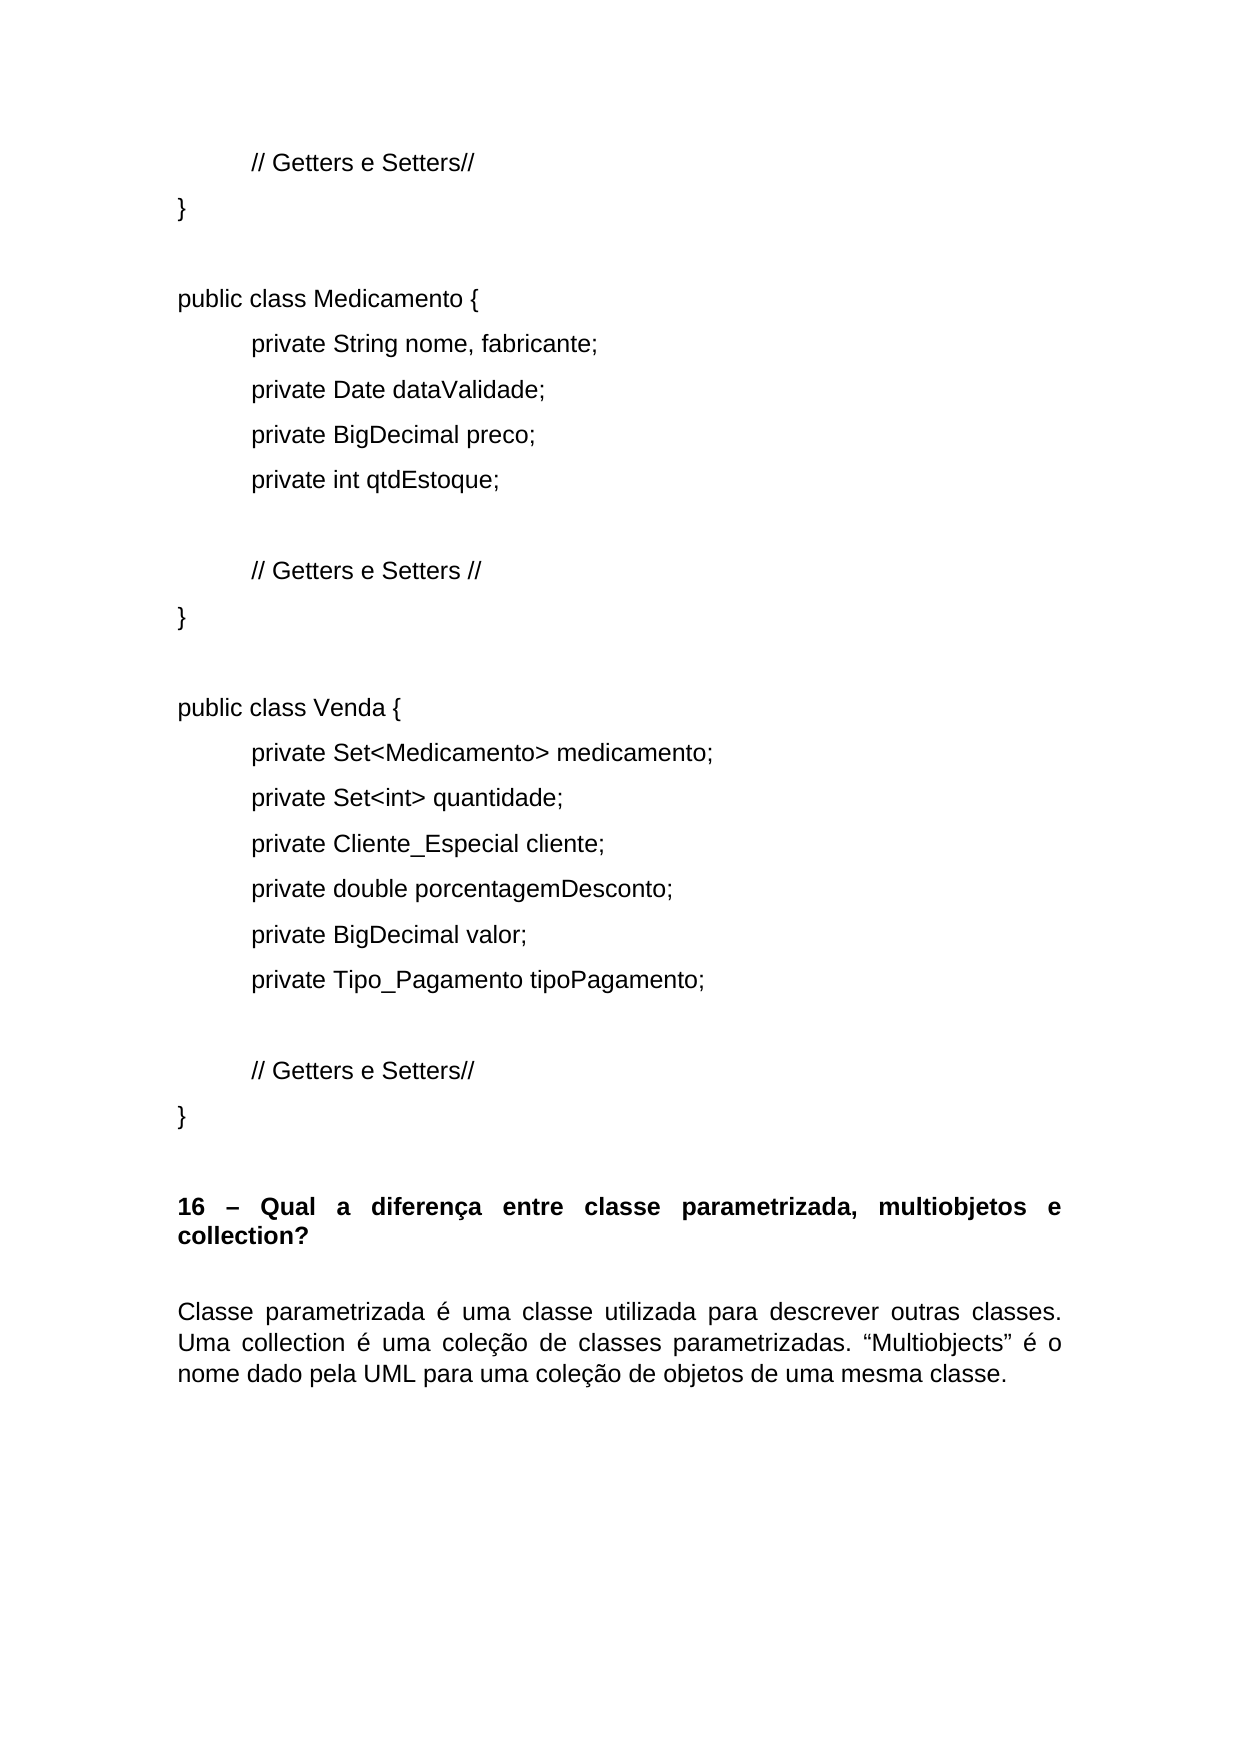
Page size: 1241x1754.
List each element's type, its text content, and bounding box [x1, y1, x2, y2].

text private BigDecimal preco; [177, 420, 1063, 449]
text Classe parametrizada é uma classe utilizada para descrever outras classes. Uma collection é uma coleção de classes parametrizadas. “Multiobjects” é o nome dado pela UML para uma coleção de objetos de uma mesma classe. [177, 1297, 1063, 1388]
text // Getters e Setters// [177, 148, 1063, 176]
text // Getters e Setters// [177, 1056, 1063, 1085]
text } [177, 193, 1063, 222]
text private Cliente_Especial cliente; [177, 829, 1063, 858]
text private int qtdEstoque; [177, 466, 1063, 494]
text public class Venda { [177, 693, 1063, 721]
text private String nome, fabricante; [177, 329, 1063, 358]
text public class Medicamento { [177, 284, 1063, 313]
text // Getters e Setters // [177, 556, 1063, 585]
text private Tipo_Pagamento tipoPagamento; [177, 965, 1063, 994]
text } [177, 602, 1063, 631]
text private Set<int> quantidade; [177, 783, 1063, 812]
text private Date dataValidade; [177, 375, 1063, 403]
text private Set<Medicamento> medicamento; [177, 738, 1063, 767]
text private BigDecimal valor; [177, 920, 1063, 948]
text } [177, 1101, 1063, 1130]
text private double porcentagemDesconto; [177, 874, 1063, 903]
text 16 – Qual a diferença entre classe parametrizada, multiobjetos e collection? [177, 1192, 1063, 1250]
